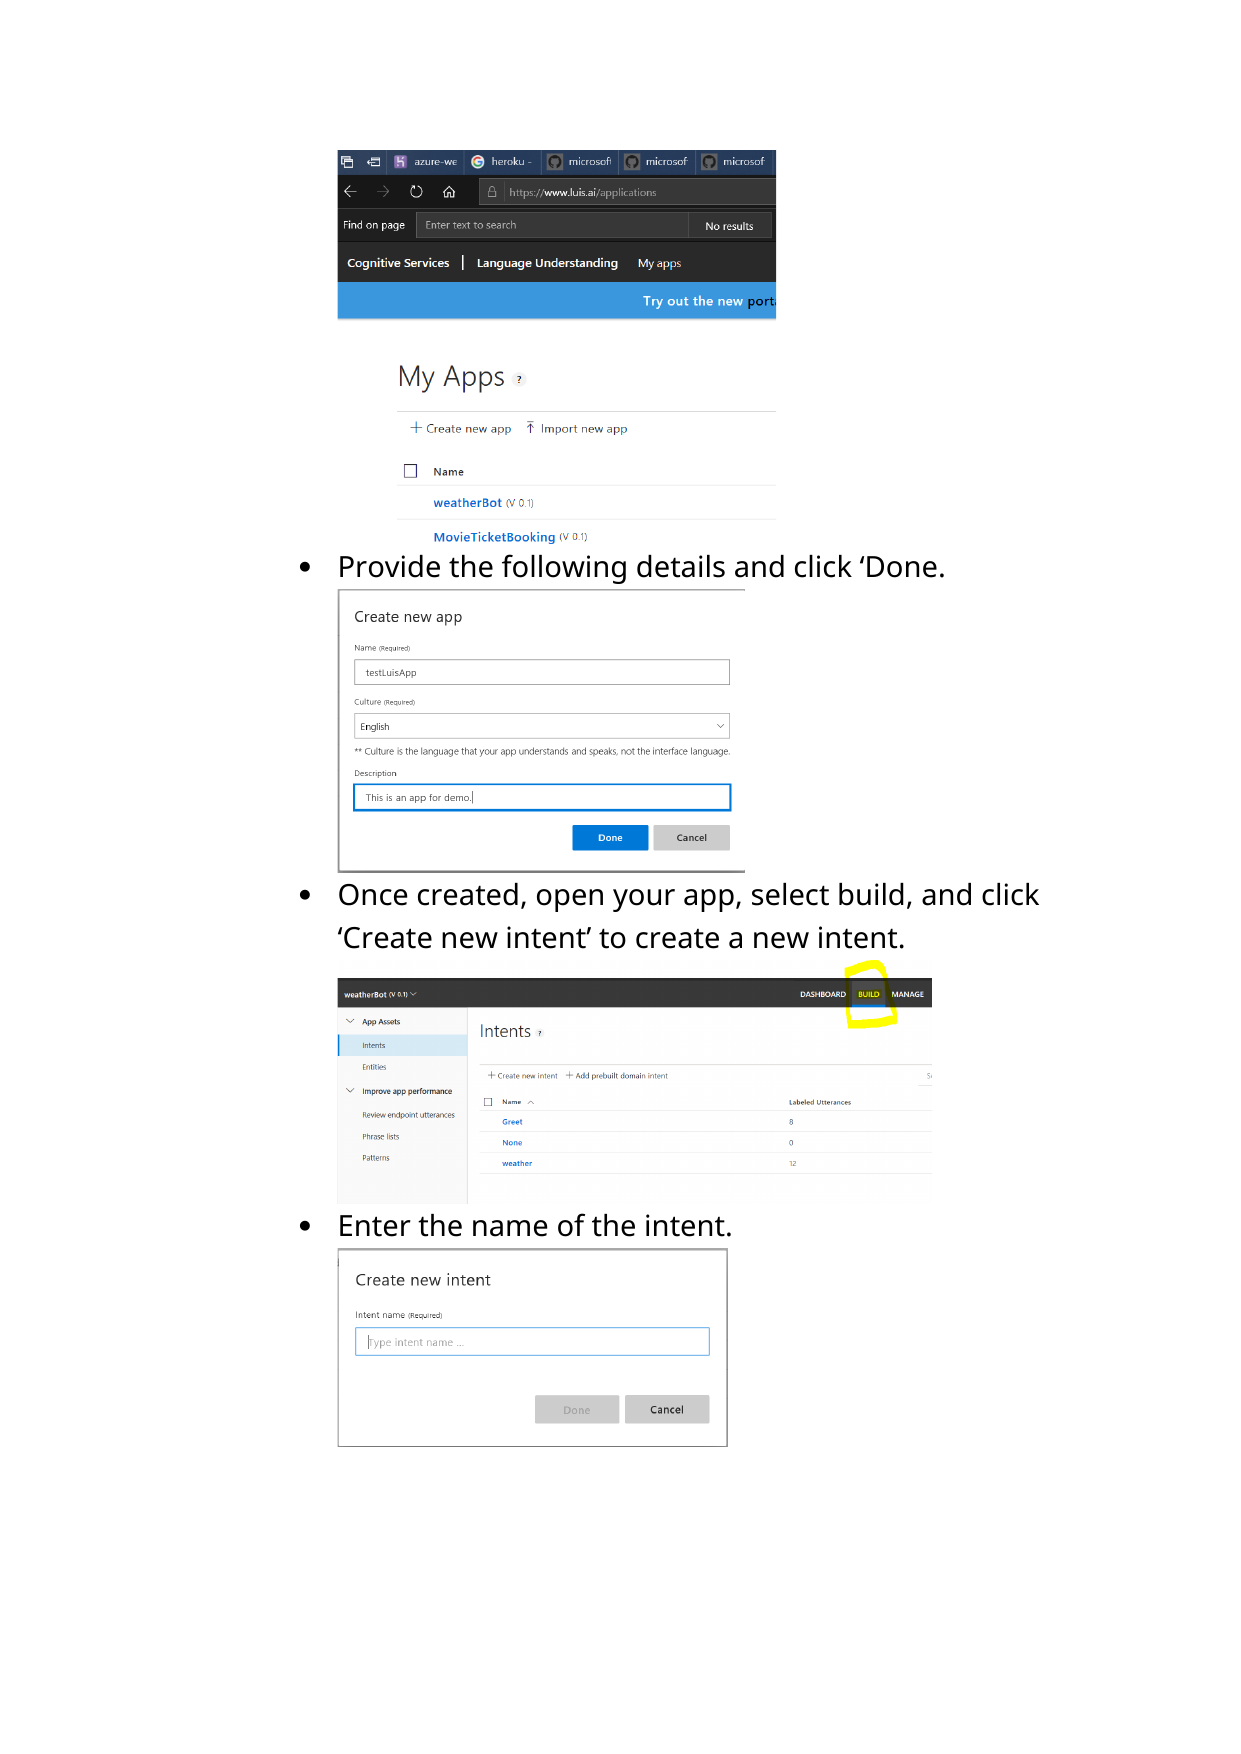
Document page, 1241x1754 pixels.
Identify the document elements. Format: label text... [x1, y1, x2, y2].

picture [337, 960, 932, 1204]
list Once created, open your app, select build, and click ‘Create new intent’ to create a new intent. [300, 875, 1090, 957]
picture [337, 150, 777, 545]
picture [337, 589, 745, 873]
list Enter the name of the intent. [300, 1205, 1090, 1245]
list Provide the following details and click ‘Done. [300, 546, 1090, 586]
picture [337, 1248, 728, 1447]
